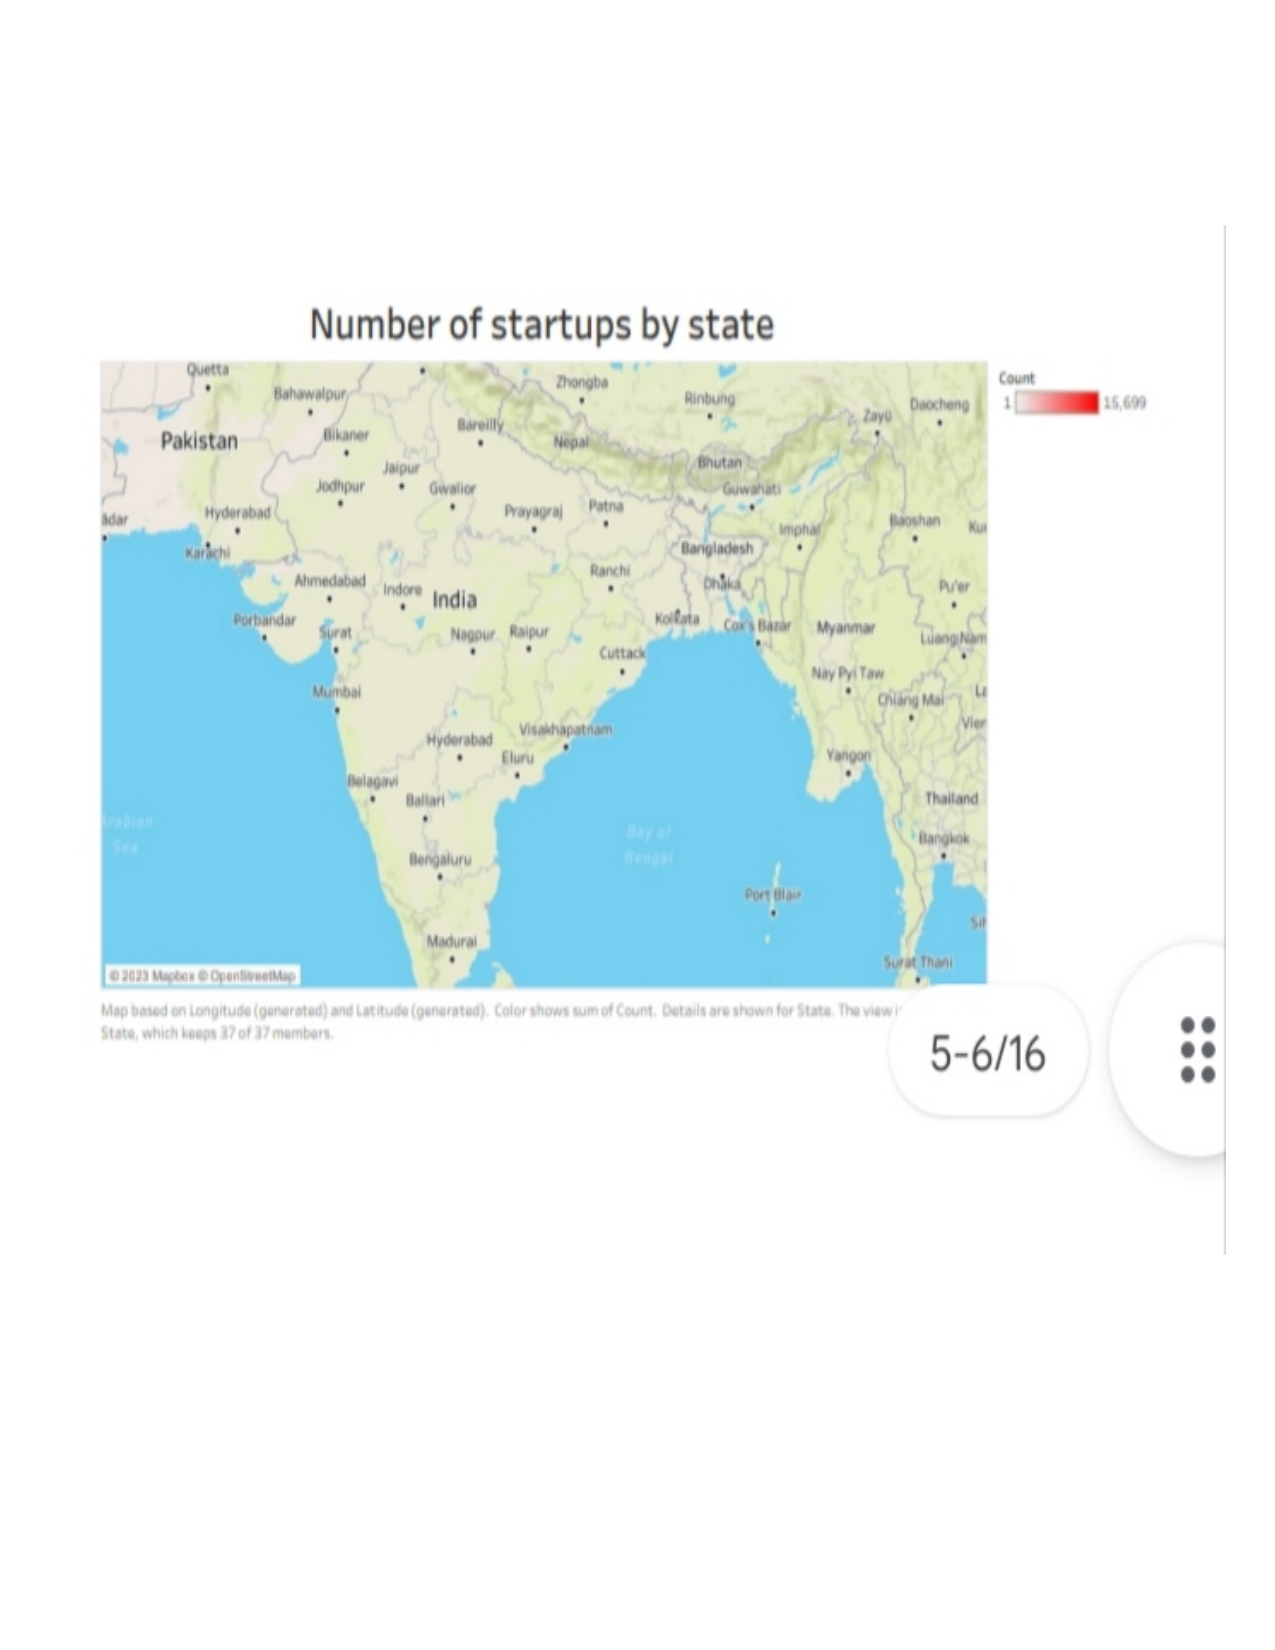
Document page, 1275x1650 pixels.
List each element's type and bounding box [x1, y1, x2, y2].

picture [58, 225, 1226, 1255]
